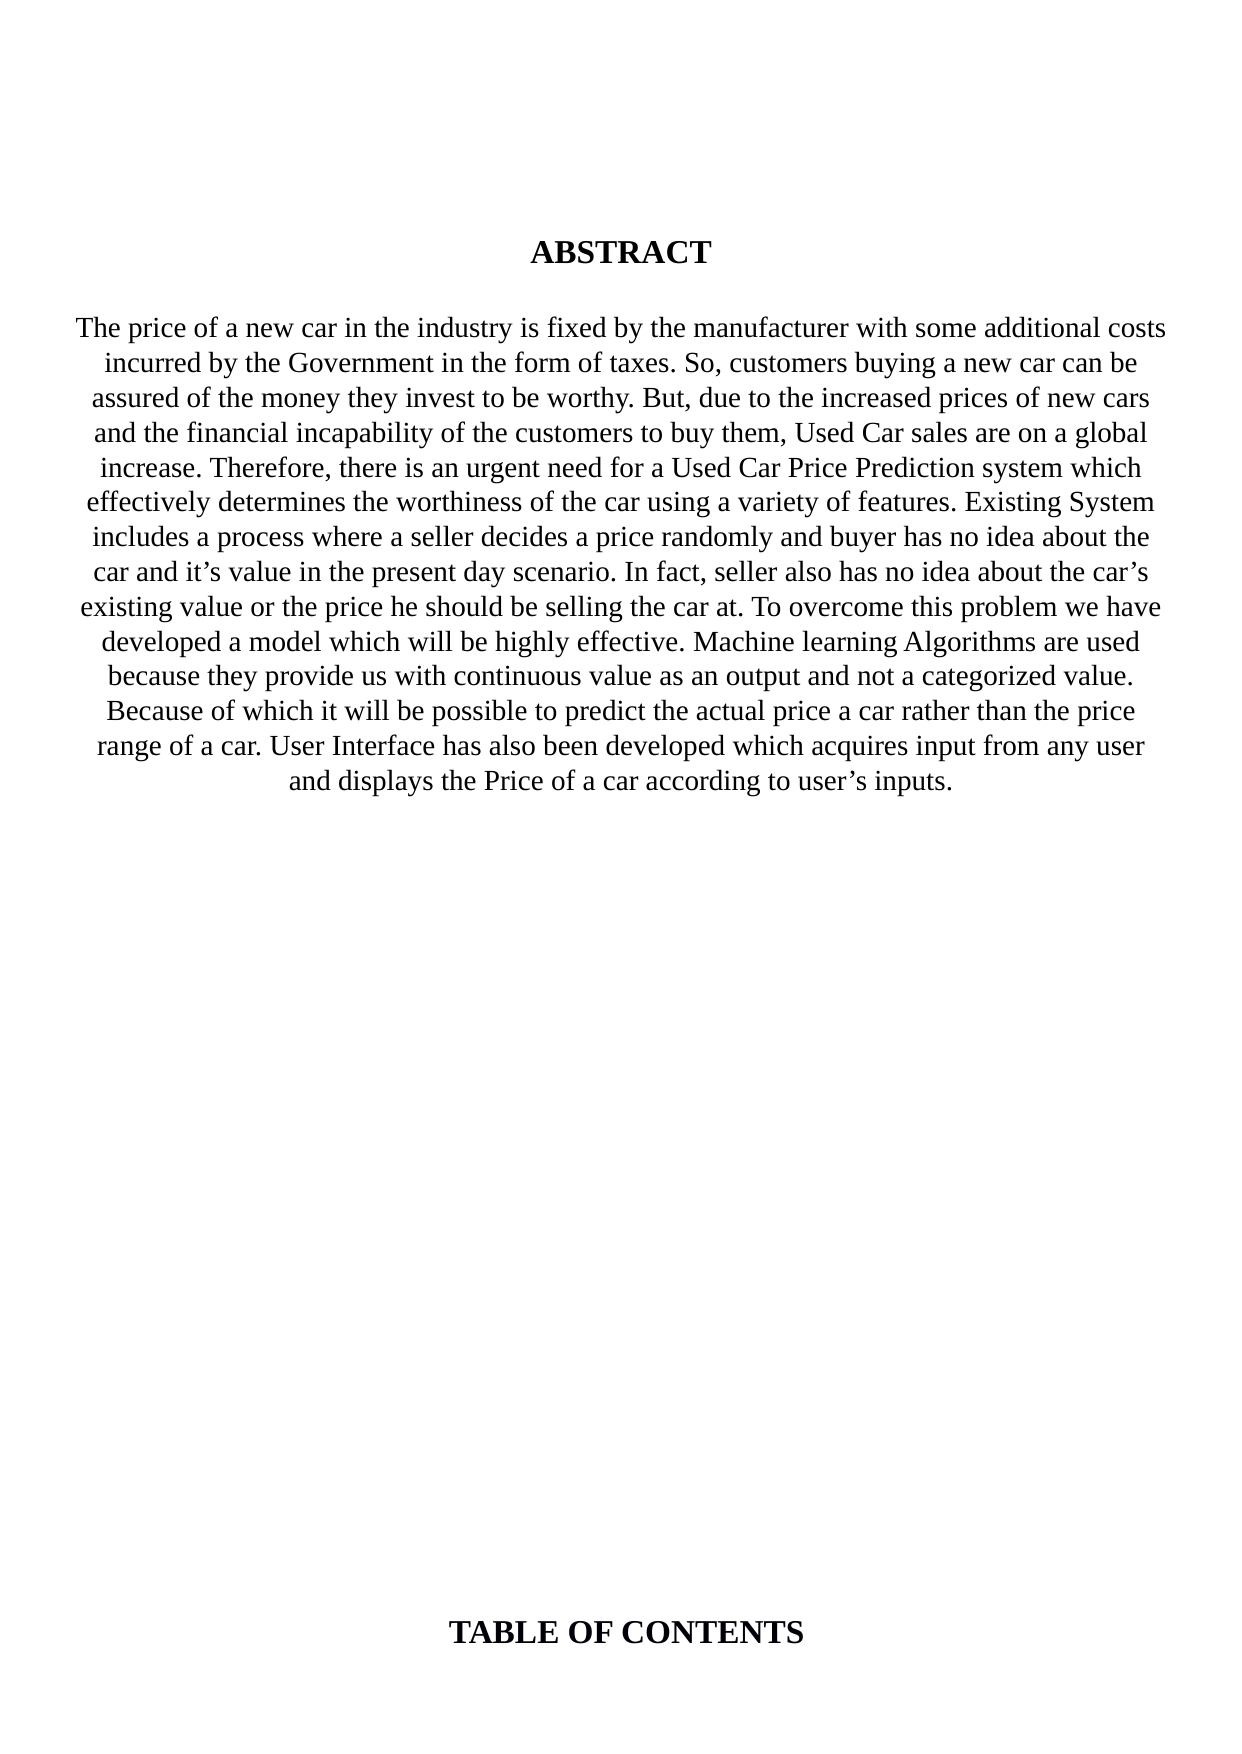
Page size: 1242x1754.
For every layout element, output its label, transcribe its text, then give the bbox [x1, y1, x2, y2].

subtitle TABLE OF CONTENTS [93, 1612, 1160, 1651]
subtitle ABSTRACT [75, 232, 1167, 270]
text The price of a new car in the industry is fixed by the manufacturer with some additional costs incurred by the Government in the form of taxes. So, customers buying a new car can be assured of the money they invest to be worthy. But, due to the increased prices of new cars and the financial incapability of the customers to buy them, Used Car sales are on a global increase. Therefore, there is an urgent need for a Used Car Price Prediction system which effectively determines the worthiness of the car using a variety of features. Existing System includes a process where a seller decides a price randomly and buyer has no idea about the car and it’s value in the present day scenario. In fact, seller also has no idea about the car’s existing value or the price he should be selling the car at. To overcome this problem we have developed a model which will be highly effective. Machine learning Algorithms are used because they provide us with continuous value as an output and not a categorized value. Because of which it will be possible to predict the actual price a car rather than the price range of a car. User Interface has also been developed which acquires input from any user and displays the Price of a car according to user’s inputs. [75, 311, 1167, 796]
